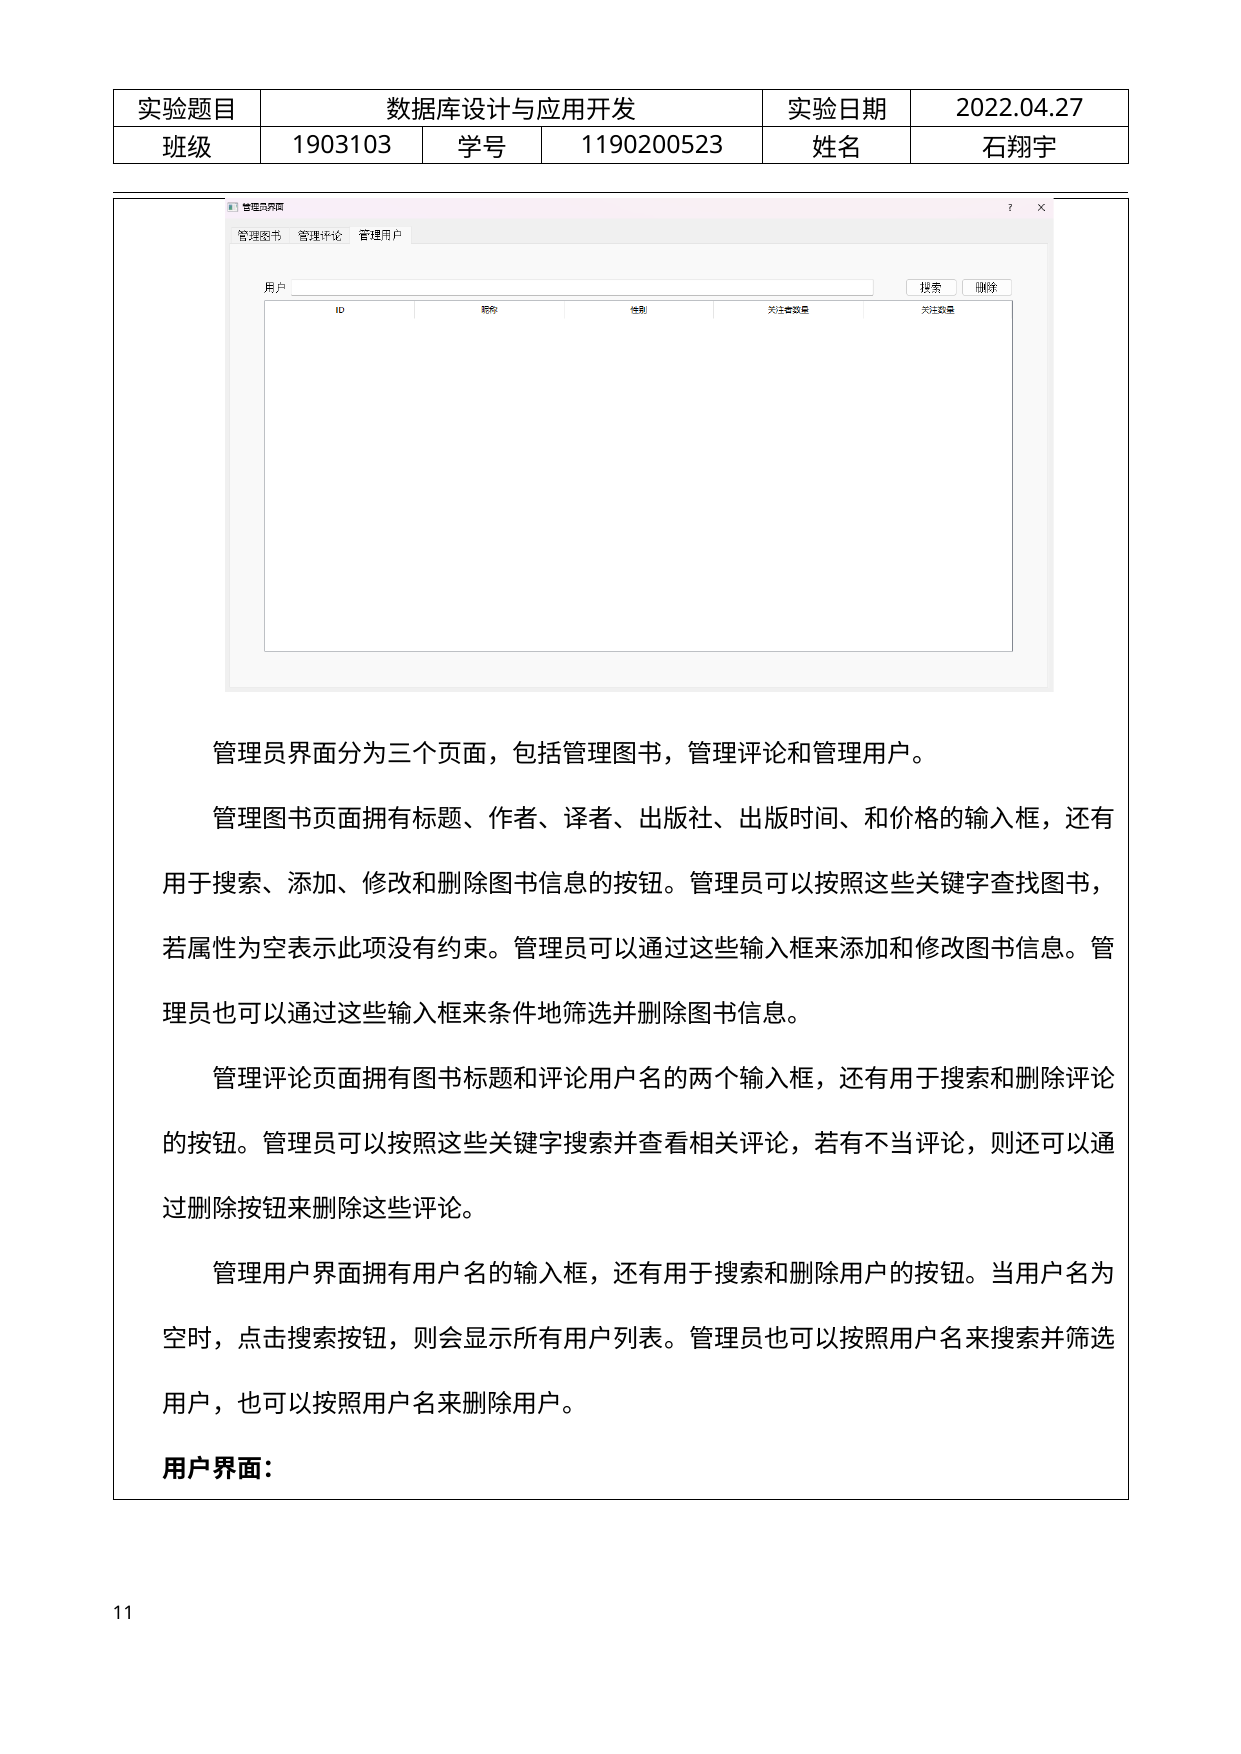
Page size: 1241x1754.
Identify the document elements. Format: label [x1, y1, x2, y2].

picture [225, 198, 1054, 692]
table_header [114, 199, 1128, 1499]
